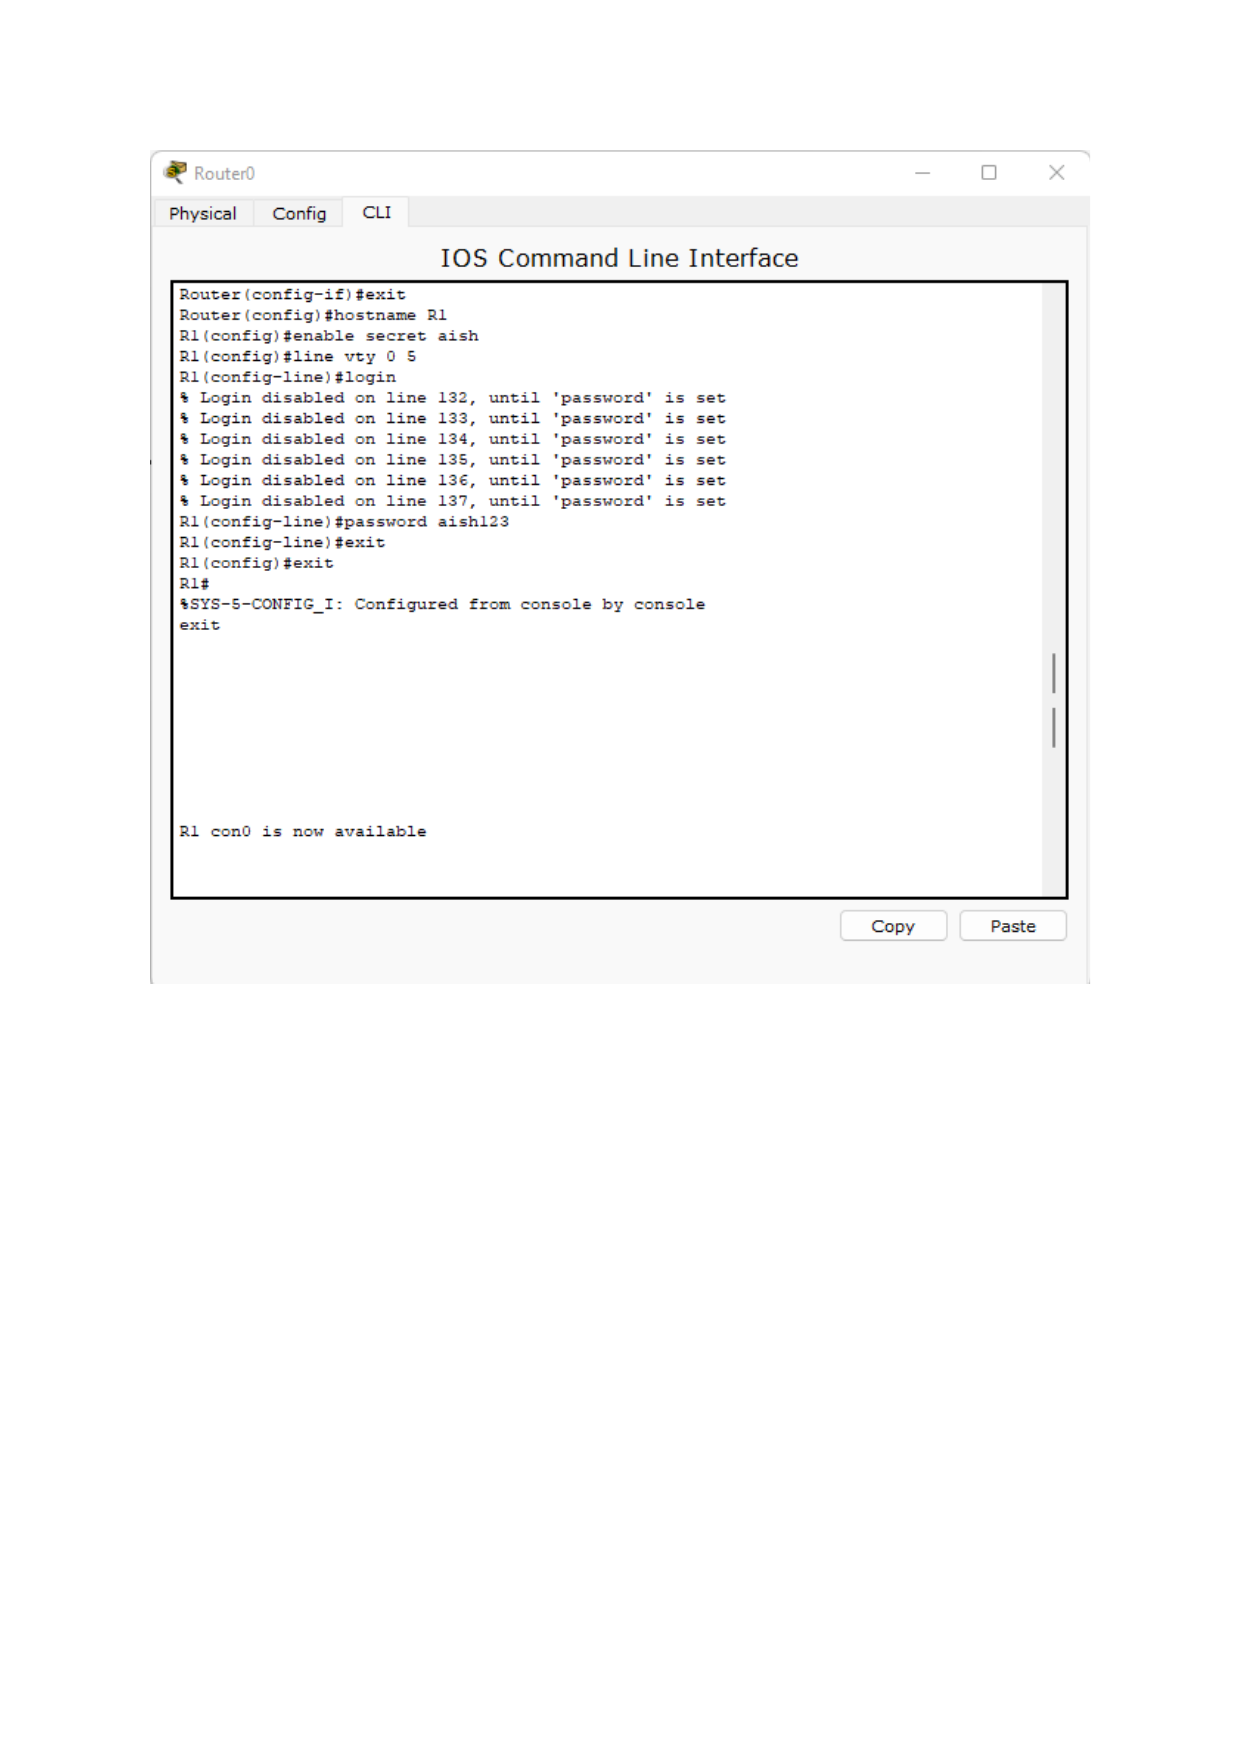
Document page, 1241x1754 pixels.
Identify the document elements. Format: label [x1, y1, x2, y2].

picture [150, 150, 1091, 984]
